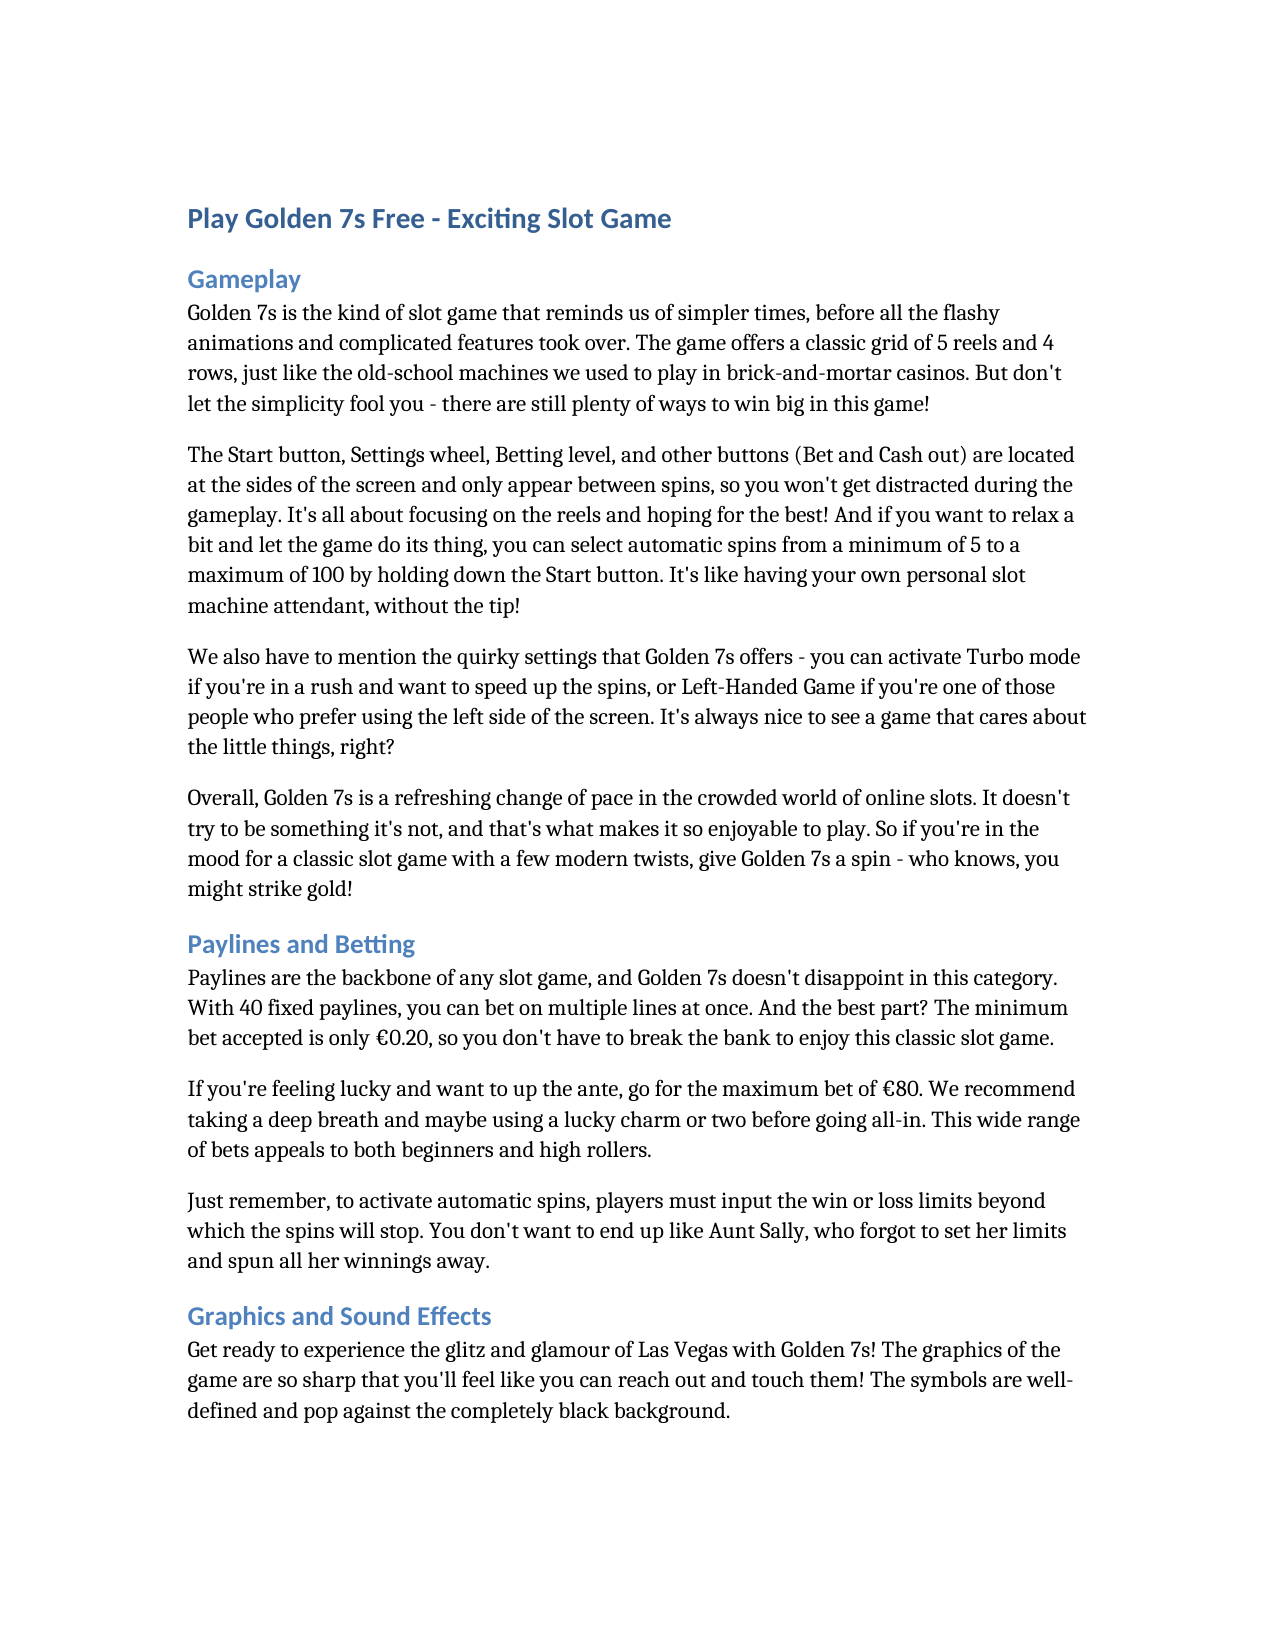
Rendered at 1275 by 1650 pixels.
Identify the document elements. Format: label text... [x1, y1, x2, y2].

text Just remember, to activate automatic spins, players must input the win or loss limits beyond which the spins will stop. You don't want to end up like Aunt Sally, who forgot to set her limits and spun all her winnings away. [187, 1188, 1087, 1274]
subtitle Graphics and Sound Effects [187, 1299, 1087, 1332]
text Golden 7s is the kind of slot game that reminds us of simpler times, before all the flashy animations and complicated features took over. The game offers a classic grid of 5 reels and 4 rows, just like the old-school machines we used to play in brick-and-mortar casinos. But don't let the simplicity fool you - there are still plenty of ways to win big in this game! [187, 300, 1087, 417]
text If you're feeling lucky and want to up the ante, go for the maximum bet of €80. We recommend taking a deep breath and maybe using a lucky charm or two before going all-in. This wide range of bets appeals to both beginners and high rollers. [187, 1076, 1087, 1163]
text The Start button, Settings wheel, Betting level, and other buttons (Bet and Cash out) are located at the sides of the screen and only appear between spins, so you won't get distracted during the gameplay. It's all about focusing on the reels and hoping for the best! And if you want to relax a bit and let the game do its thing, you can select automatic spins from a minimum of 5 to a maximum of 100 by holding down the Start button. It's like having your own personal slot machine attendant, without the tip! [187, 441, 1087, 619]
text We also have to mention the quirky settings that Golden 7s offers - you can activate Turbo mode if you're in a rush and want to speed up the spins, or Left-Handed Game if you're one of those people who prefer using the left side of the screen. It's always nice to see a game that cares about the little things, right? [187, 643, 1087, 760]
text Get ready to experience the glitz and glamour of Las Vegas with Golden 7s! The graphics of the game are so sharp that you'll feel like you can reach out and touch them! The symbols are well-defined and pop against the completely black background. [187, 1337, 1087, 1424]
subtitle Gameplay [187, 262, 1087, 295]
subtitle Paylines and Betting [187, 927, 1087, 960]
text Overall, Golden 7s is a refreshing change of pace in the crowded world of online slots. It doesn't try to be something it's not, and that's what makes it so enjoyable to play. So if you're in the mood for a classic slot game with a few modern twists, give Golden 7s a spin - who knows, you might strike gold! [187, 785, 1087, 902]
text Paylines are the backbone of any slot game, and Golden 7s doesn't disappoint in this category. With 40 fixed paylines, you can bet on multiple lines at once. And the best part? The minimum bet accepted is only €0.20, so you don't have to break the bank to enjoy this classic slot game. [187, 965, 1087, 1051]
subtitle Play Golden 7s Free - Exciting Slot Game [187, 200, 1087, 236]
